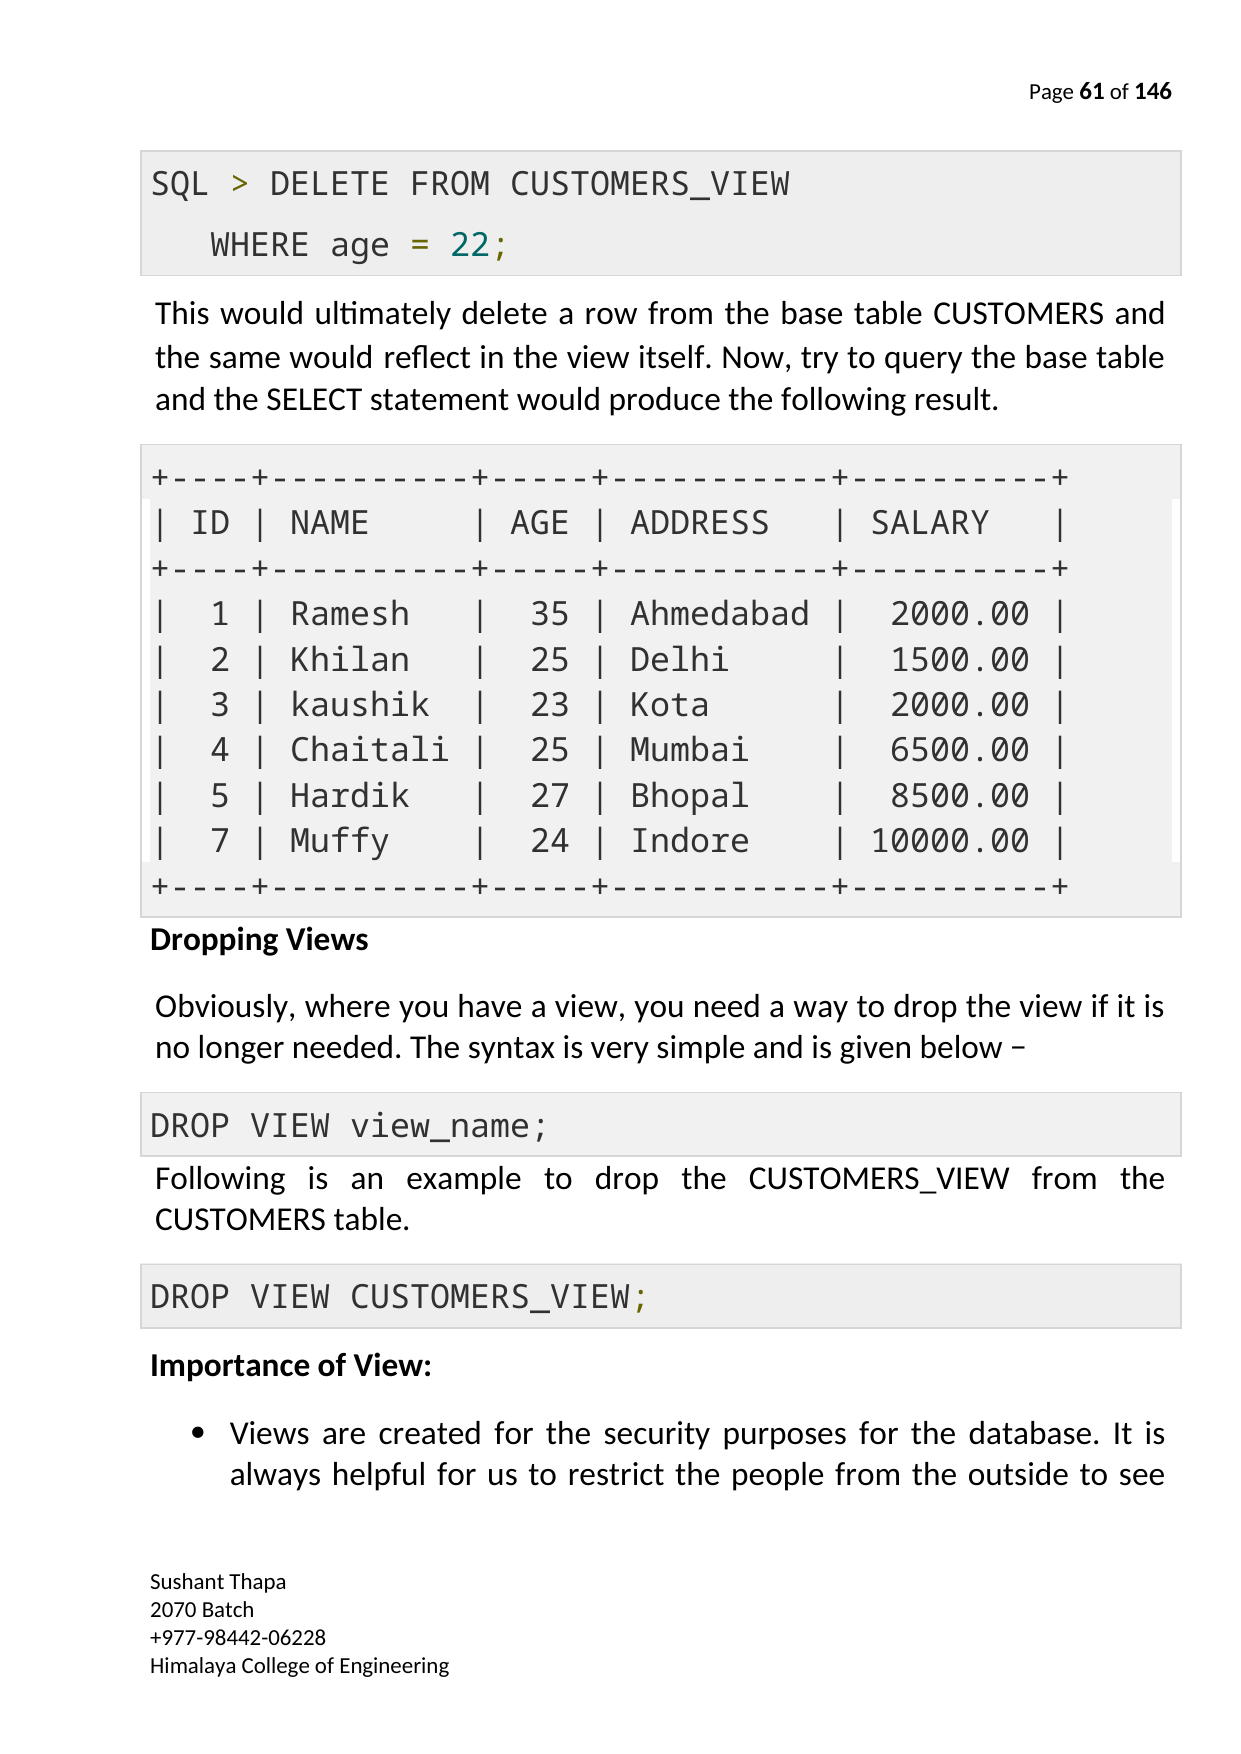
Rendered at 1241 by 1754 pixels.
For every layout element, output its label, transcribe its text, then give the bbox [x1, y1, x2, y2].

text DROP VIEW view_name; [142, 1093, 1180, 1155]
text | 4 | Chaitali | 25 | Mumbai | 6500.00 | [150, 726, 1172, 772]
text SQL > DELETE FROM CUSTOMERS_VIEW [142, 152, 1180, 205]
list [192, 1412, 1167, 1493]
text +----+----------+-----+-----------+----------+ [142, 852, 1180, 916]
text WHERE age = 22; [142, 211, 1180, 275]
text Importance of View: [150, 1344, 1172, 1385]
text +----+----------+-----+-----------+----------+ [142, 445, 1180, 499]
text | 5 | Hardik | 27 | Bhopal | 8500.00 | [150, 772, 1172, 817]
text Following is an example to drop the CUSTOMERS_VIEW from the CUSTOMERS table. [155, 1157, 1167, 1238]
text | 3 | kaushik | 23 | Kota | 2000.00 | [150, 681, 1172, 726]
text DROP VIEW CUSTOMERS_VIEW; [142, 1265, 1180, 1327]
text Dropping Views [150, 918, 1172, 958]
text | 7 | Muffy | 24 | Indore | 10000.00 | [150, 817, 1172, 852]
text +----+----------+-----+-----------+----------+ [150, 544, 1172, 590]
text This would ultimately delete a row from the base table CUSTOMERS and the same would reflect in the view itself. Now, try to query the base table and the SELECT statement would produce the following result. [155, 292, 1167, 419]
text | 1 | Ramesh | 35 | Ahmedabad | 2000.00 | [150, 590, 1172, 635]
text Obviously, where you have a view, you need a way to drop the view if it is no longer needed. The syntax is very simple and is given below − [155, 985, 1167, 1067]
text | 2 | Khilan | 25 | Delhi | 1500.00 | [150, 635, 1172, 681]
text | ID | NAME | AGE | ADDRESS | SALARY | [150, 499, 1172, 544]
